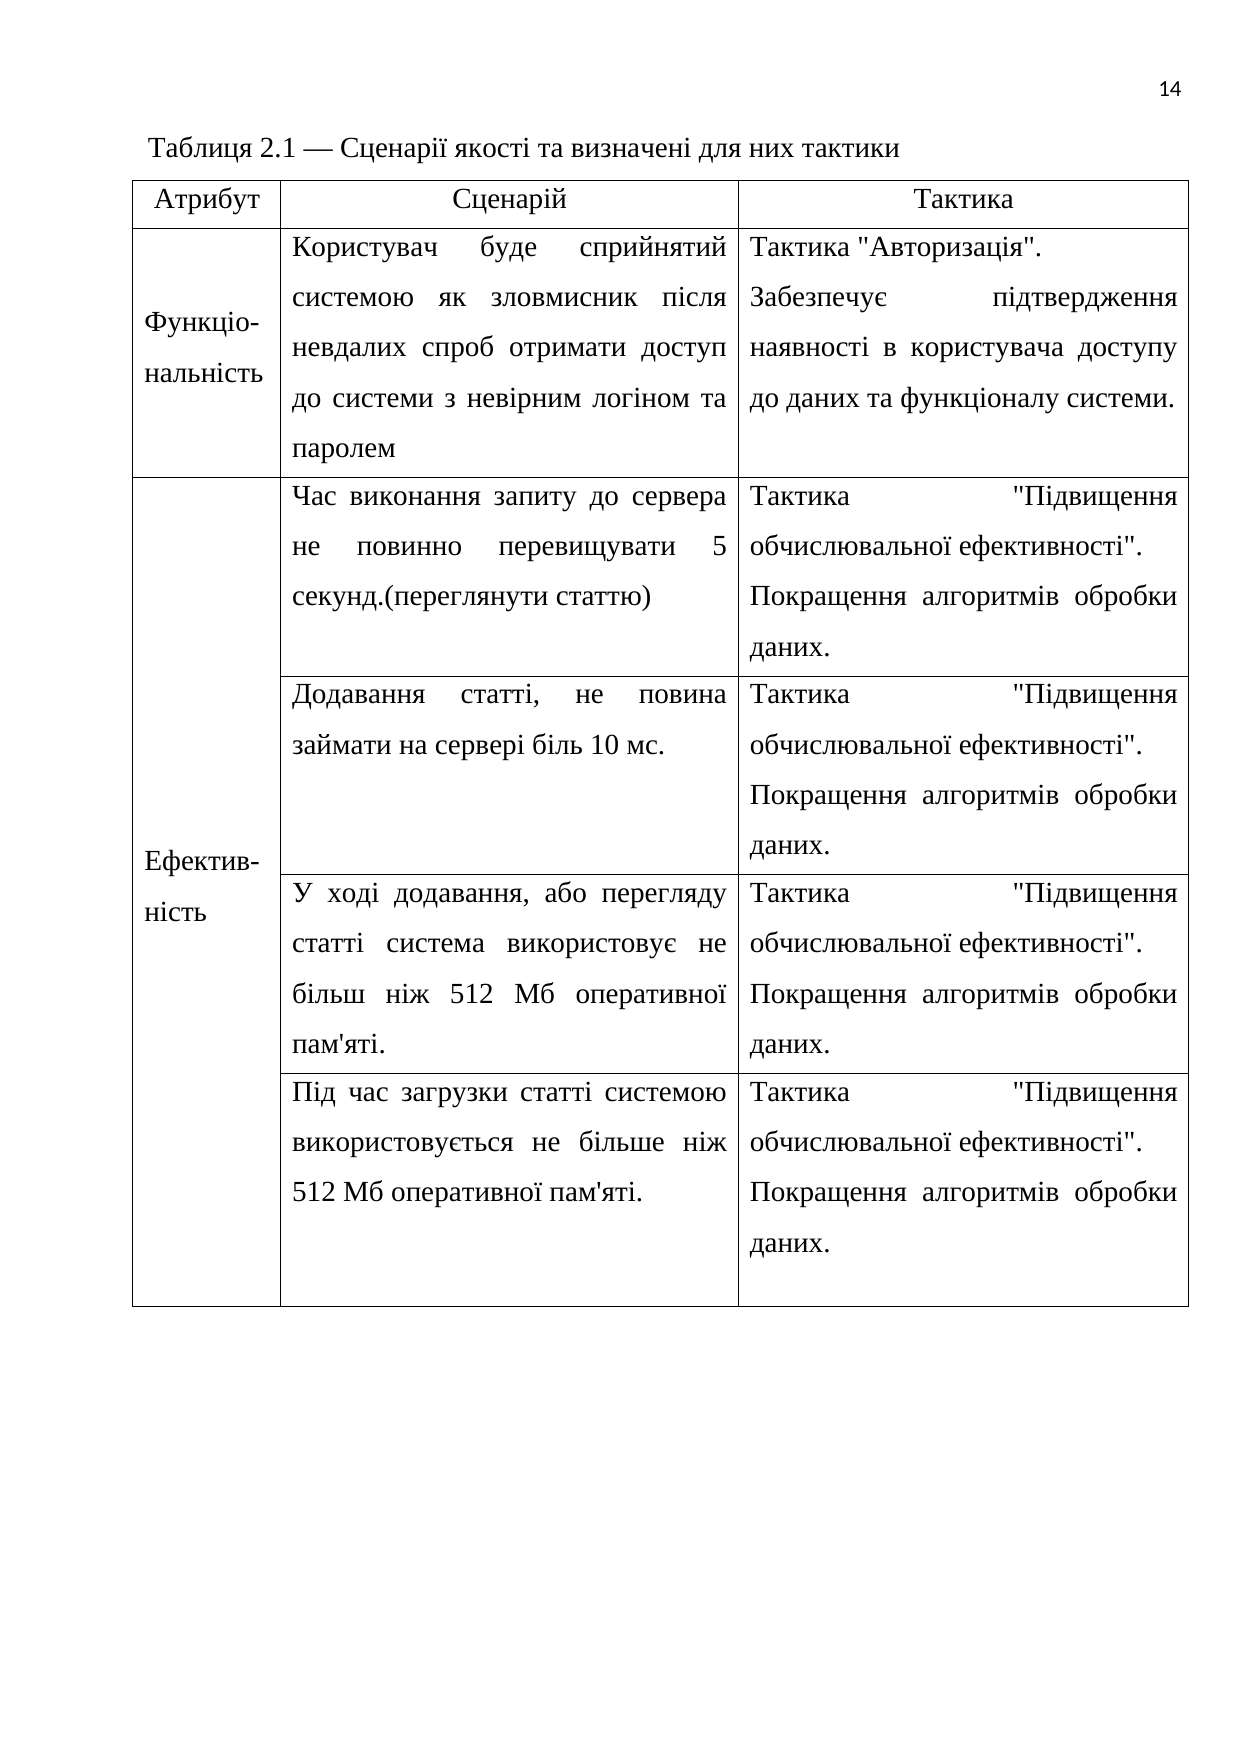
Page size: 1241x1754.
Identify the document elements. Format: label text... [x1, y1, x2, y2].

table_cell Ефектив-ність [133, 478, 280, 1306]
table_cell Тактика "Авторизація". Забезпечує підтвердження наявності в користувача доступу до даних та функціоналу системи. [739, 229, 1188, 477]
table_cell Додавання статті, не повина займати на сервері біль 10 мс. [281, 677, 738, 874]
table_cell Тактика "Підвищення обчислювальної ефективності". Покращення алгоритмів обробки даних. [739, 478, 1188, 676]
table_cell Тактика "Підвищення обчислювальної ефективності". Покращення алгоритмів обробки даних. [739, 1074, 1188, 1306]
table_cell Тактика "Підвищення обчислювальної ефективності". Покращення алгоритмів обробки даних. [739, 875, 1188, 1073]
table_cell Час виконання запиту до сервера не повинно перевищувати 5 секунд.(переглянути статтю) [281, 478, 738, 676]
table_cell Функціо-нальність [133, 229, 280, 477]
table_cell У ході додавання, або перегляду статті система використовує не більш ніж 512 Мб оперативної пам'яті. [281, 875, 738, 1073]
table_header Атрибут [133, 181, 280, 228]
table_cell Тактика "Підвищення обчислювальної ефективності". Покращення алгоритмів обробки даних. [739, 677, 1188, 874]
table_header Тактика [739, 181, 1188, 228]
table_cell Під час загрузки статті системою використовується не більше ніж 512 Мб оперативної пам'яті. [281, 1074, 738, 1306]
text Таблиця 2.1 — Сценарії якості та визначені для них тактики [148, 130, 1181, 163]
table_cell Користувач буде сприйнятий системою як зловмисник після невдалих спроб отримати доступ до системи з невірним логіном та паролем [281, 229, 738, 477]
table_header Сценарій [281, 181, 738, 228]
